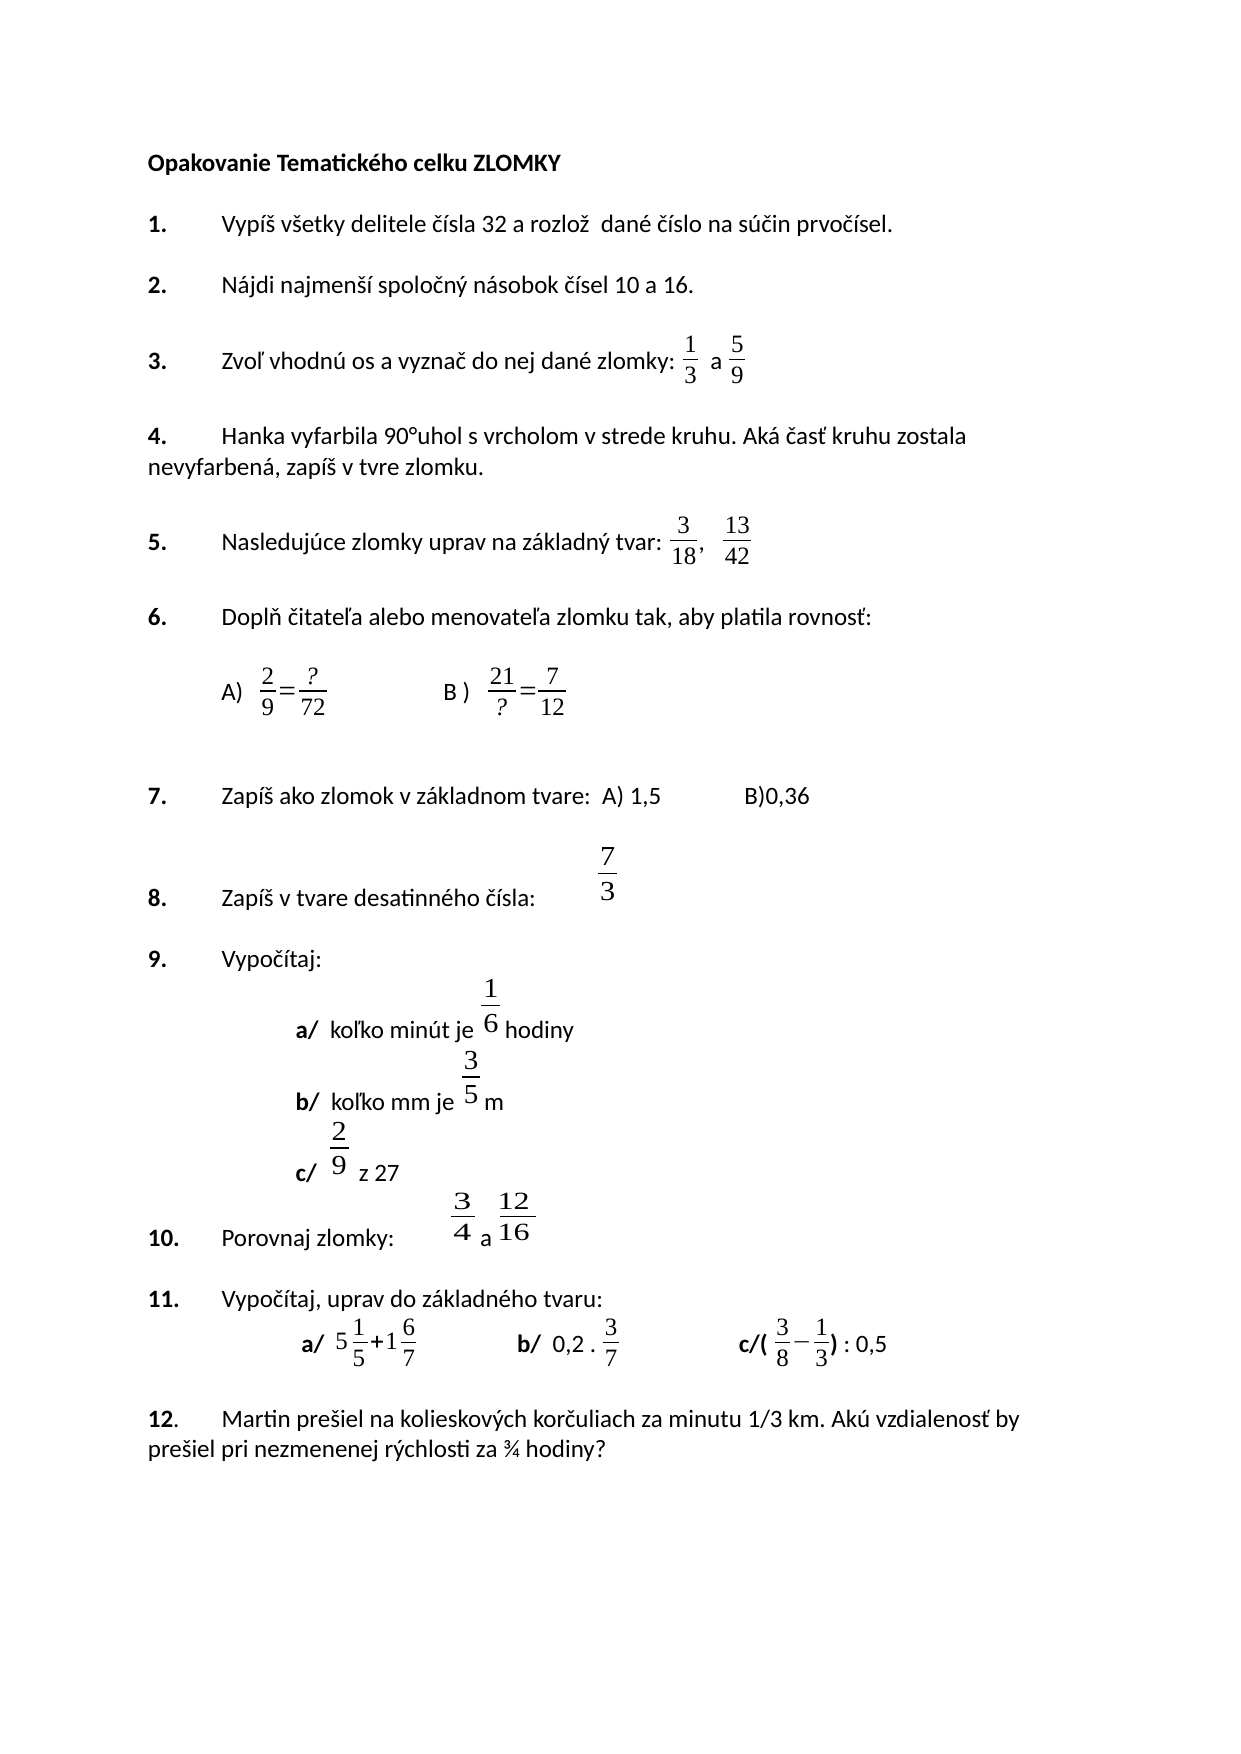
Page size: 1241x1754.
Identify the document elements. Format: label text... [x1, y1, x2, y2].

text 3. Zvoľ vhodnú os a vyznač do nej dané zlomky: a [148, 331, 1093, 390]
text 9. Vypočítaj: [148, 943, 1093, 974]
text 12. Martin prešiel na kolieskových korčuliach za minutu 1/3 km. Akú vzdialenosť by prešiel pri nezmenenej rýchlosti za ¾ hodiny? [148, 1403, 1093, 1464]
text b/ koľko mm je m [295, 1045, 1093, 1116]
text 5. Nasledujúce zlomky uprav na základný tvar: , [148, 512, 1093, 571]
text 11. Vypočítaj, uprav do základného tvaru: [148, 1283, 1093, 1314]
text 2. Nájdi najmenší spoločný násobok čísel 10 a 16. [148, 270, 1093, 300]
list B ) [221, 662, 1093, 721]
text 8. Zapíš v tvare desatinného čísla: [148, 842, 1093, 913]
text Opakovanie Tematického celku ZLOMKY [148, 148, 1093, 178]
text 1. Vypíš všetky delitele čísla 32 a rozlož dané číslo na súčin prvočísel. [148, 209, 1093, 270]
text a/ b/ 0,2 . c/( ) : 0,5 [221, 1314, 1093, 1373]
text 7. Zapíš ako zlomok v základnom tvare: A) 1,5 B)0,36 [148, 781, 1093, 811]
text 10. Porovnaj zlomky: a [148, 1188, 1093, 1253]
text c/ z 27 [295, 1116, 1093, 1188]
text a/ koľko minút je hodiny [295, 974, 1093, 1045]
text 4. Hanka vyfarbila 90°uhol s vrcholom v strede kruhu. Aká časť kruhu zostala nevyfarbená, zapíš v tvre zlomku. [148, 420, 1093, 481]
text 6. Doplň čitateľa alebo menovateľa zlomku tak, aby platila rovnosť: [148, 601, 1093, 632]
